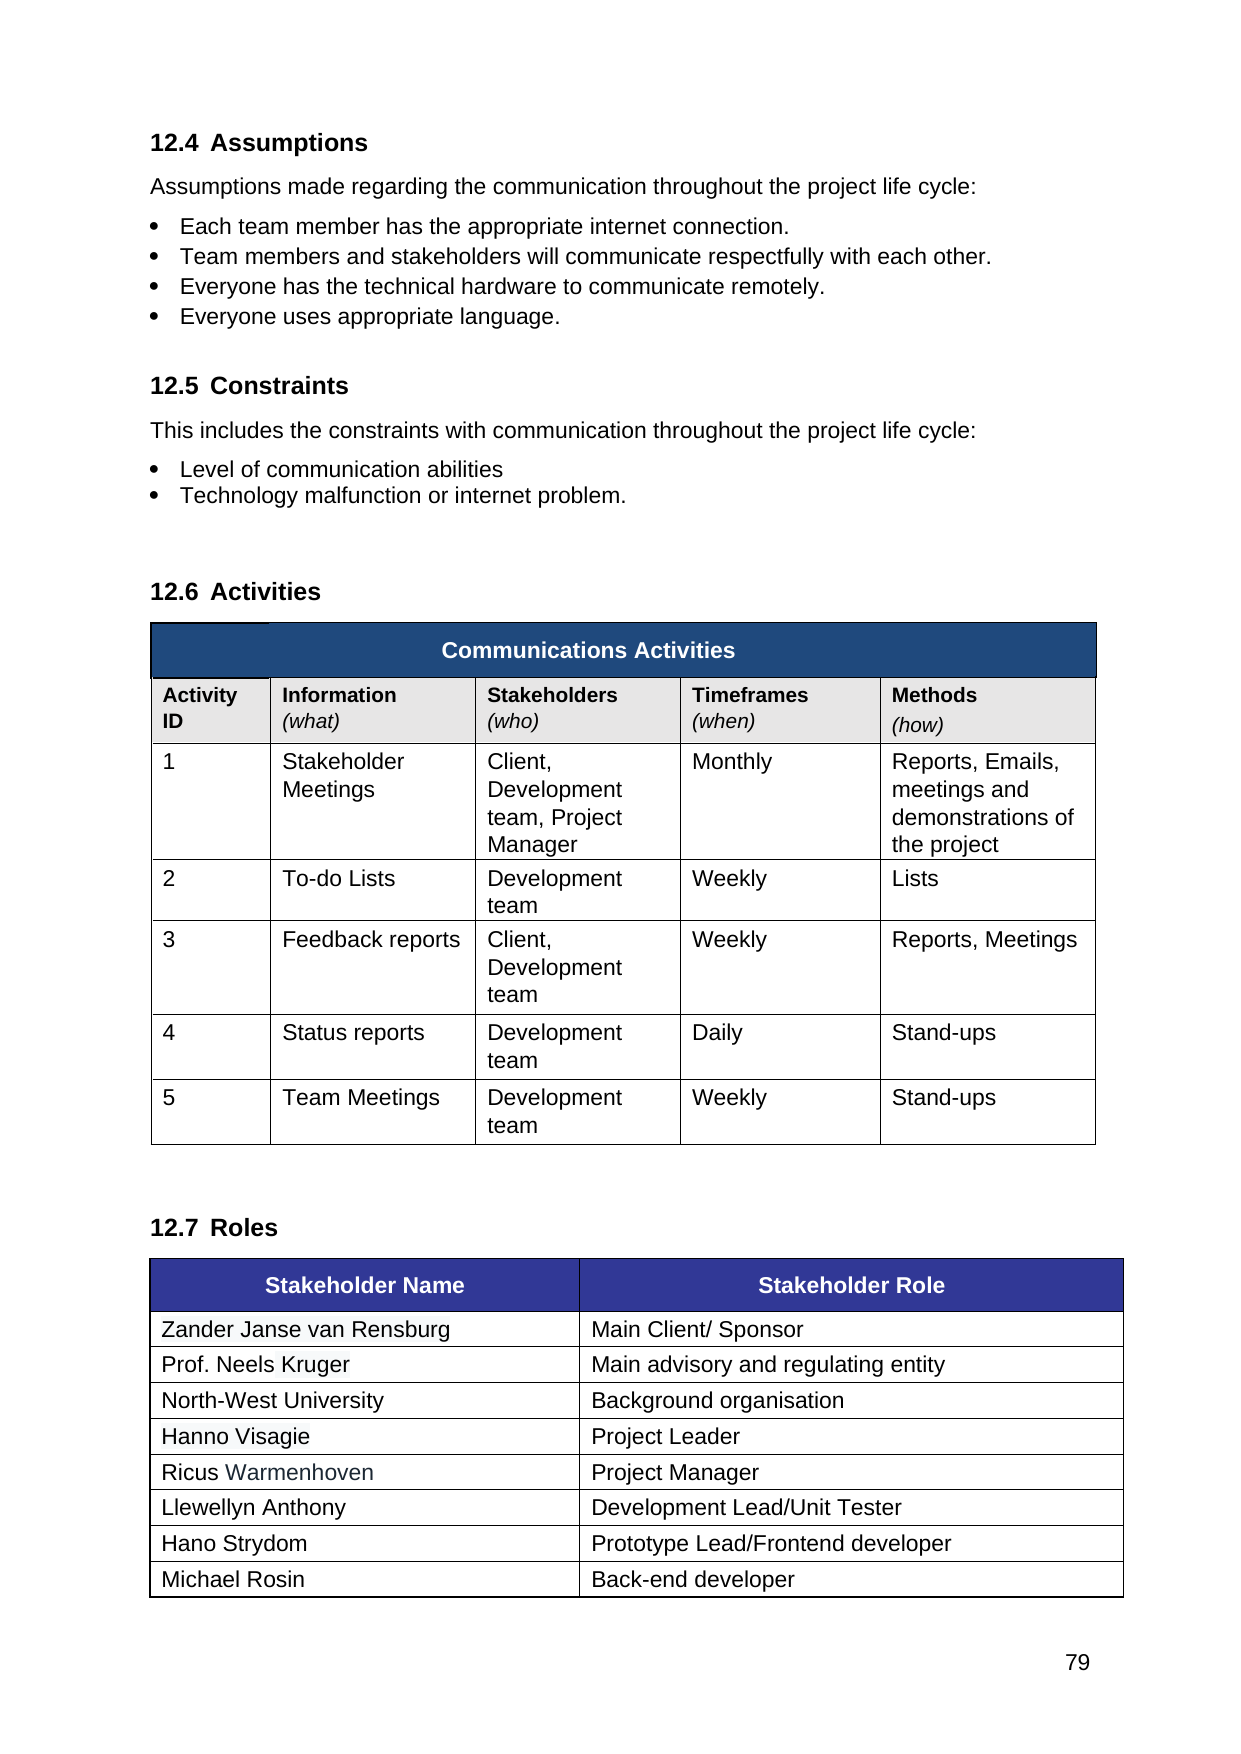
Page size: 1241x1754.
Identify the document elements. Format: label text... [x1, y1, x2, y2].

text This includes the constraints with communication throughout the project life cycle: [150, 417, 1090, 443]
subtitle Activities [150, 576, 1090, 605]
table_cell Daily [681, 1015, 880, 1079]
table_cell Hanno Visagie [151, 1419, 579, 1453]
list Level of communication abilities [150, 456, 1090, 482]
table_cell Stakeholders (who) [476, 678, 680, 742]
list Team members and stakeholders will communicate respectfully with each other. [150, 243, 1090, 269]
table_cell Development team [476, 1015, 680, 1079]
subtitle Constraints [150, 371, 1090, 400]
table_cell 2 [152, 860, 270, 920]
table_header [152, 624, 269, 677]
table_cell Weekly [681, 860, 880, 920]
table_cell Prototype Lead/Frontend developer [580, 1526, 1123, 1561]
table_header Stakeholder Role [580, 1259, 1123, 1311]
table_cell Timeframes (when) [681, 678, 880, 742]
table_cell Reports, Emails, meetings and demonstrations of the project [881, 744, 1095, 859]
table_cell Prof. Neels Kruger [151, 1347, 579, 1382]
table_cell Zander Janse van Rensburg [151, 1312, 579, 1346]
table_cell 5 [152, 1080, 270, 1144]
table_cell To-do Lists [271, 860, 475, 920]
table_cell Reports, Meetings [881, 921, 1095, 1013]
table_cell Stand-ups [881, 1080, 1095, 1144]
table_cell 4 [152, 1015, 270, 1079]
table_cell Development team [476, 860, 680, 920]
table_cell Feedback reports [271, 921, 475, 1013]
table_cell Background organisation [580, 1383, 1123, 1418]
table_cell Information (what) [271, 678, 475, 742]
text Assumptions made regarding the communication throughout the project life cycle: [150, 173, 1090, 199]
table_cell Lists [881, 860, 1095, 920]
list Everyone has the technical hardware to communicate remotely. [150, 273, 1090, 299]
table_cell Weekly [681, 921, 880, 1013]
table_cell Ricus Warmenhoven [151, 1455, 579, 1489]
table_cell Client, Development team [476, 921, 680, 1013]
table_cell Hano Strydom [151, 1526, 579, 1561]
table_cell Client, Development team, Project Manager [476, 744, 680, 859]
table_cell Team Meetings [271, 1080, 475, 1144]
subtitle Assumptions [150, 128, 1090, 156]
table_cell Main Client/ Sponsor [580, 1312, 1123, 1346]
list Each team member has the appropriate internet connection. [150, 213, 1090, 239]
list Everyone uses appropriate language. [150, 303, 1090, 330]
table_cell Development Lead/Unit Tester [580, 1490, 1123, 1525]
subtitle Roles [150, 1213, 1090, 1241]
table_cell Project Manager [580, 1455, 1123, 1489]
table_cell Development team [476, 1080, 680, 1144]
table_header Communications Activities [269, 623, 1096, 677]
table_cell Project Leader [580, 1419, 1123, 1453]
table_cell Methods (how) [881, 678, 1095, 742]
table_cell Weekly [681, 1080, 880, 1144]
table_cell Michael Rosin [151, 1562, 579, 1596]
table_cell Main advisory and regulating entity [580, 1347, 1123, 1382]
table_cell Stand-ups [881, 1015, 1095, 1079]
table_cell Back-end developer [580, 1562, 1123, 1596]
table_cell 1 [152, 744, 270, 859]
list Technology malfunction or internet problem. [150, 482, 1090, 509]
table_cell Llewellyn Anthony [151, 1490, 579, 1525]
table_cell 3 [152, 921, 270, 1013]
table_cell Stakeholder Meetings [271, 744, 475, 859]
table_cell Status reports [271, 1015, 475, 1079]
table_header Stakeholder Name [151, 1259, 579, 1311]
table_cell Activity ID [152, 678, 270, 742]
table_cell North-West University [151, 1383, 579, 1418]
table_cell Monthly [681, 744, 880, 859]
